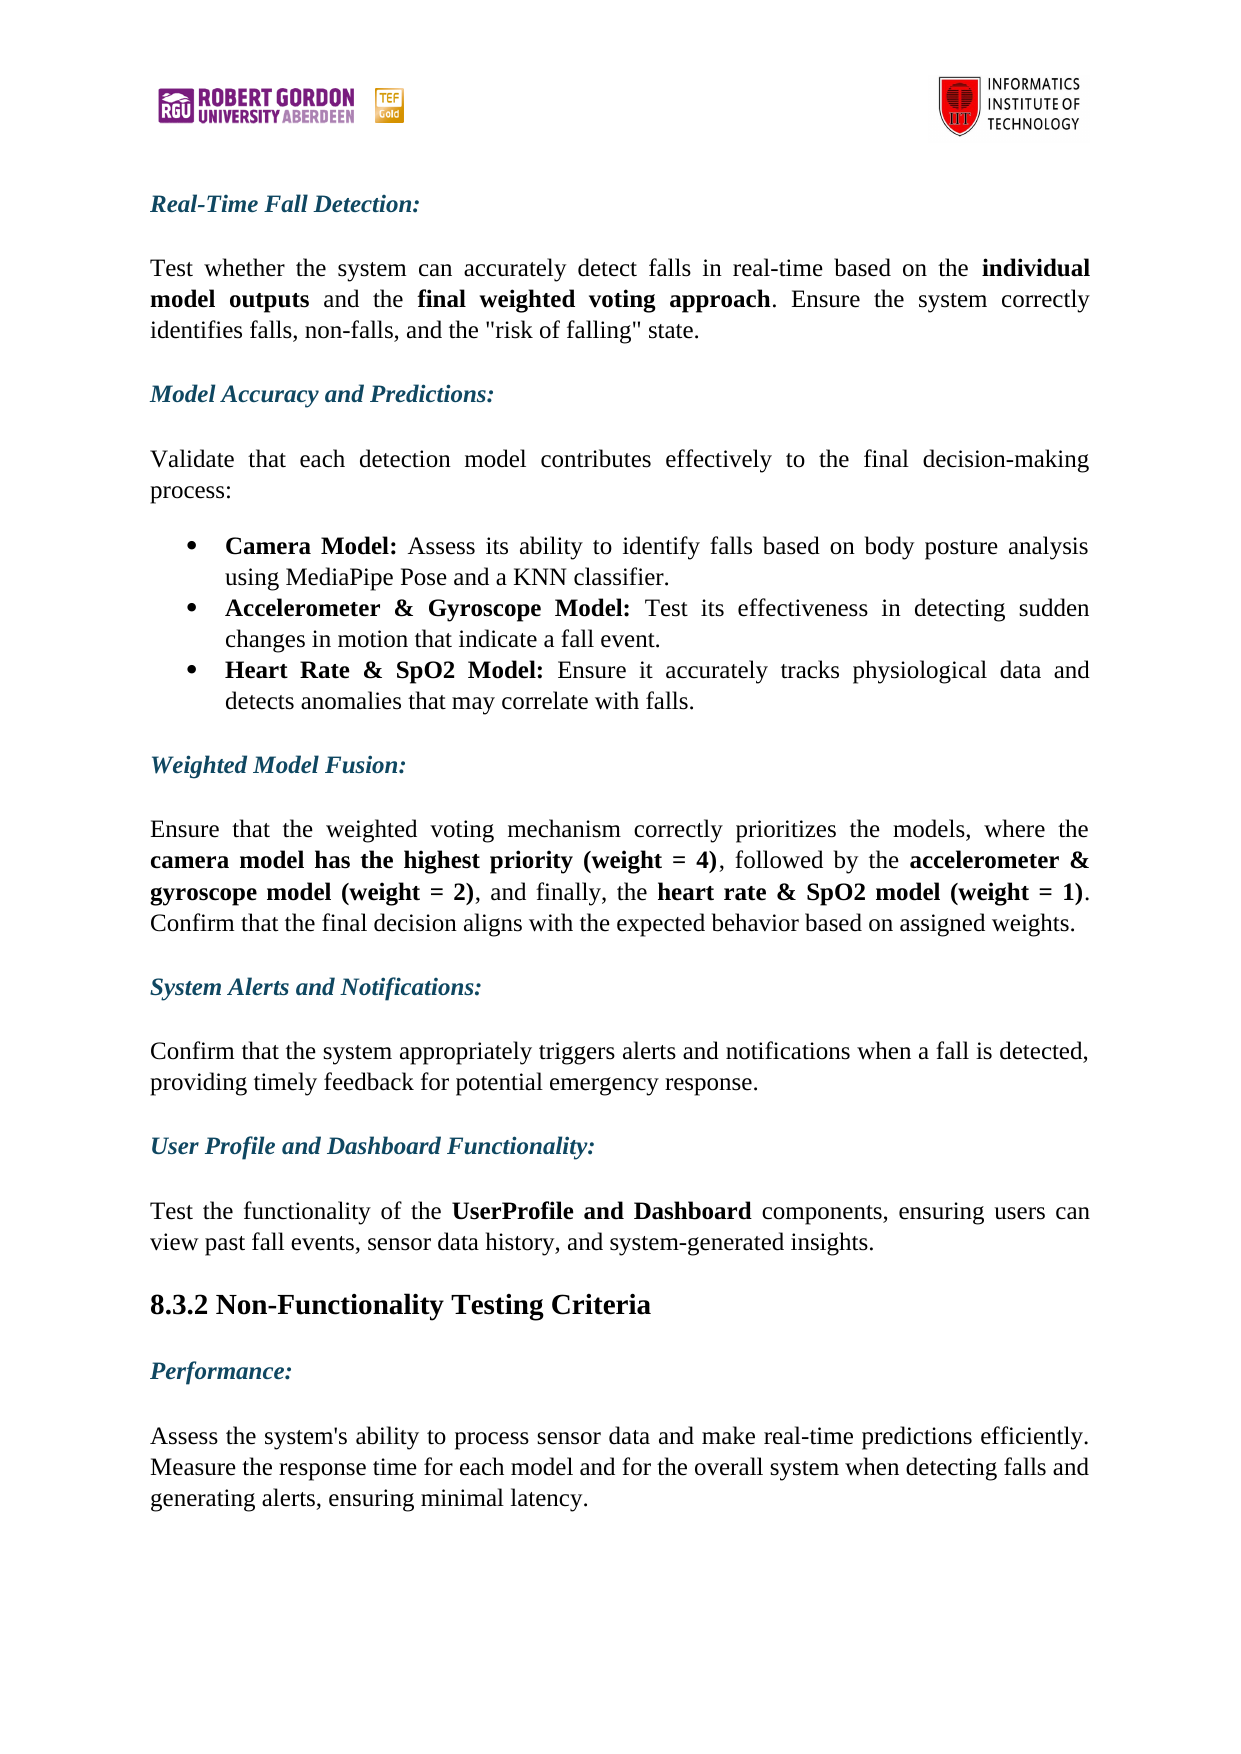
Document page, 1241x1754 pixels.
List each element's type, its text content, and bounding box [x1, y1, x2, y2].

list Camera Model: Assess its ability to identify falls based on body posture analysis using MediaPipe Pose and a KNN classifier. [187, 531, 1090, 591]
subtitle Weighted Model Fusion: [150, 750, 1090, 779]
text Ensure that the weighted voting mechanism correctly prioritizes the models, where the camera model has the highest priority (weight = 4), followed by the accelerometer & gyroscope model (weight = 2), and finally, the heart rate & SpO2 model (weight = 1). Confirm that the final decision aligns with the expected behavior based on assigned weights. [150, 814, 1090, 936]
text Assess the system's ability to process sensor data and make real-time predictions efficiently. Measure the response time for each model and for the overall system when detecting falls and generating alerts, ensuring minimal latency. [150, 1421, 1090, 1512]
list Accelerometer & Gyroscope Model: Test its effectiveness in detecting sudden changes in motion that indicate a fall event. [187, 593, 1090, 653]
subtitle Performance: [150, 1356, 1090, 1385]
text Test the functionality of the UserProfile and Dashboard components, ensuring users can view past fall events, sensor data history, and system-generated insights. [150, 1196, 1090, 1256]
picture [927, 75, 1091, 143]
subtitle 8.3.2 Non-Functionality Testing Criteria [150, 1287, 1090, 1321]
subtitle Real-Time Fall Detection: [150, 189, 1090, 217]
subtitle User Profile and Dashboard Functionality: [150, 1131, 1090, 1160]
subtitle Model Accuracy and Predictions: [150, 379, 1090, 408]
subtitle System Alerts and Notifications: [150, 972, 1090, 1001]
text Confirm that the system appropriately triggers alerts and notifications when a fall is detected, providing timely feedback for potential emergency response. [150, 1036, 1090, 1096]
picture [150, 82, 413, 129]
text Test whether the system can accurately detect falls in real-time based on the individual model outputs and the final weighted voting approach. Ensure the system correctly identifies falls, non-falls, and the "risk of falling" state. [150, 253, 1090, 344]
list Heart Rate & SpO2 Model: Ensure it accurately tracks physiological data and detects anomalies that may correlate with falls. [187, 655, 1090, 715]
text Validate that each detection model contributes effectively to the final decision-making process: [150, 444, 1090, 503]
